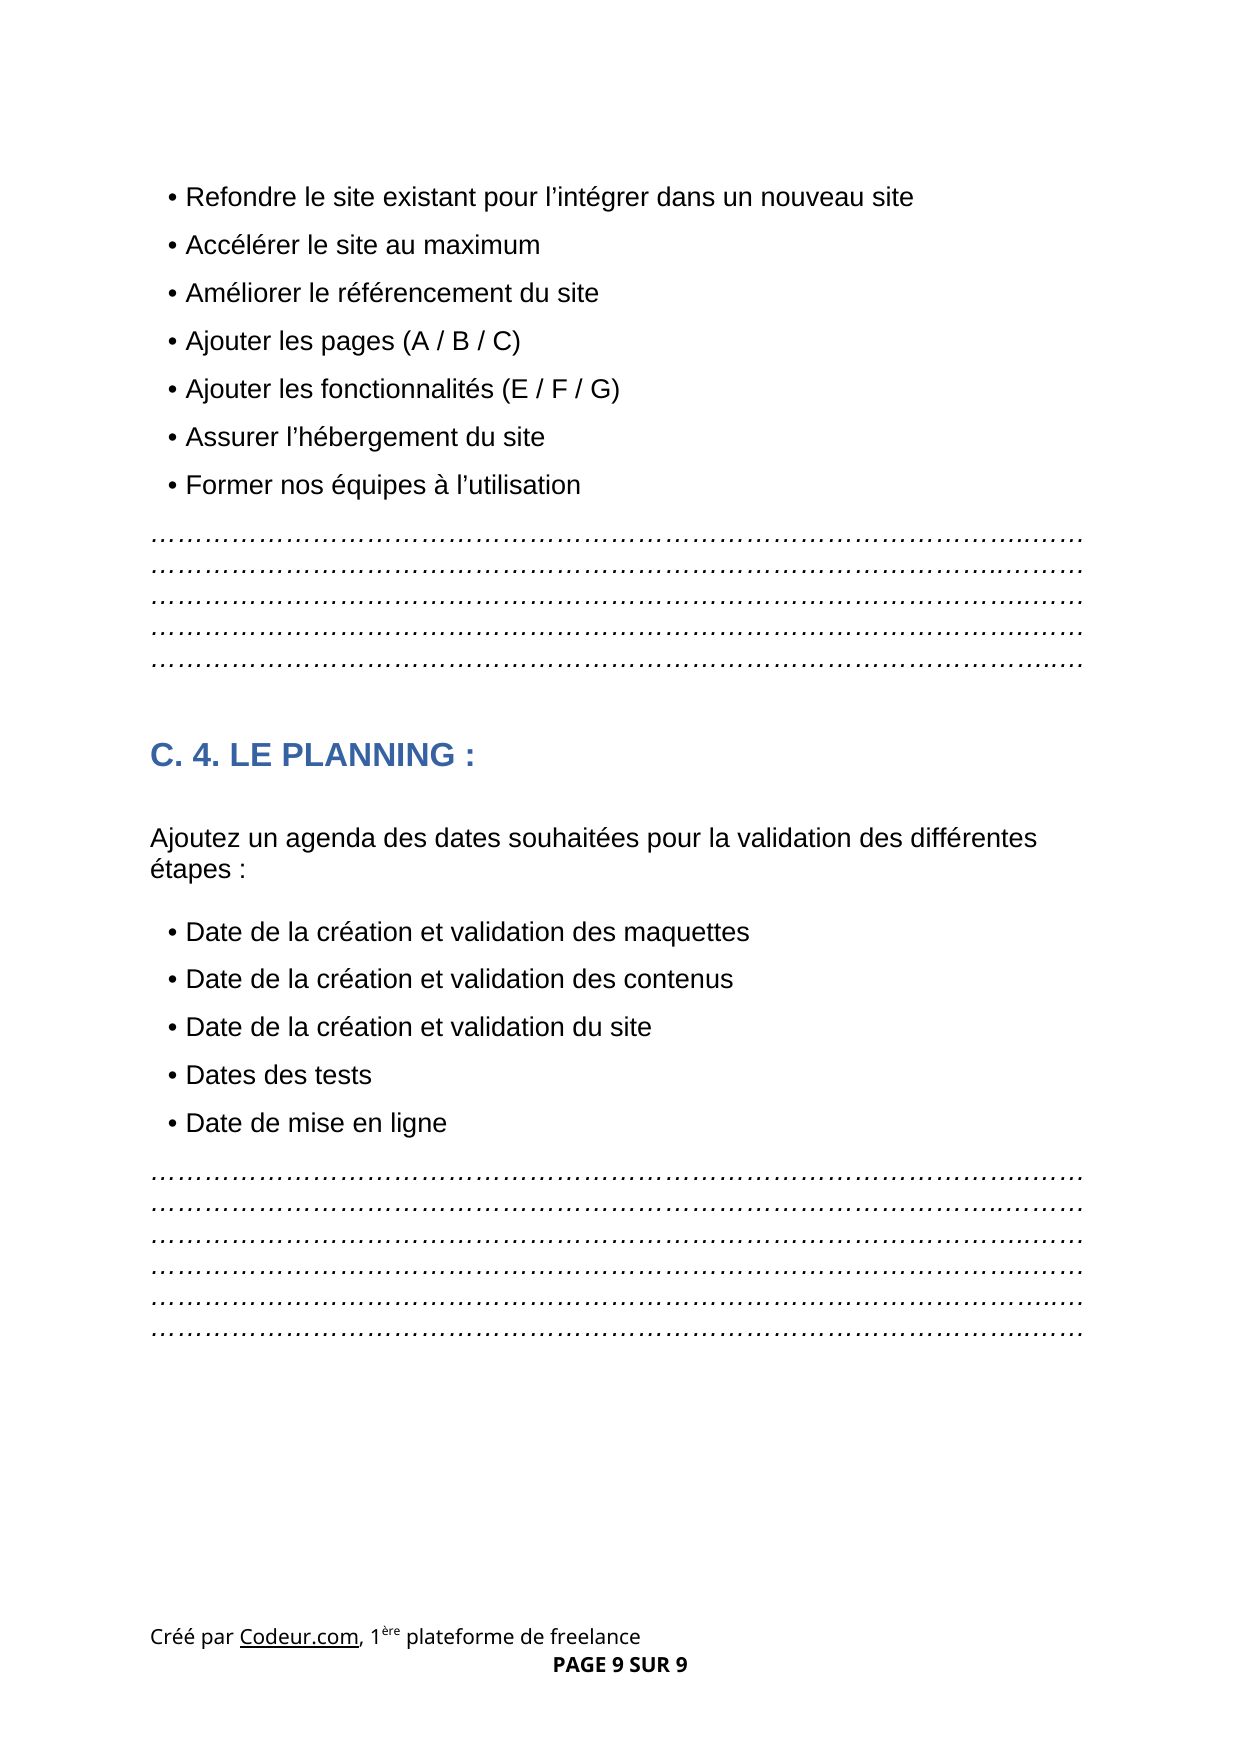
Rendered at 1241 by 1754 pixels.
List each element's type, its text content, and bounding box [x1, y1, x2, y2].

list Accélérer le site au maximum [168, 229, 1090, 260]
list Former nos équipes à l’utilisation [168, 469, 1090, 500]
list Améliorer le référencement du site [168, 277, 1090, 308]
list Dates des tests [168, 1059, 1090, 1091]
list Date de la création et validation des maquettes [168, 916, 1090, 947]
text C. 4. Le planning : [150, 735, 1090, 774]
list Ajouter les pages (A / B / C) [168, 325, 1090, 356]
list Date de la création et validation du site [168, 1011, 1090, 1043]
text Ajoutez un agenda des dates souhaitées pour la validation des différentes étapes : [150, 822, 1090, 884]
text ……………………………………………………………………………………..…… …………………………………………………………………………………..……… ……………………………………………………………………………………..…… ……………………………………………………………………………………..…… ………………………………………………………………………………………..… ……………………………………………………………………………………..…… [150, 1155, 1090, 1343]
list Ajouter les fonctionnalités (E / F / G) [168, 373, 1090, 404]
list Assurer l’hébergement du site [168, 421, 1090, 452]
list Date de mise en ligne [168, 1107, 1090, 1138]
list Refondre le site existant pour l’intégrer dans un nouveau site [168, 181, 1090, 212]
text ……………………………………………………………………………………..…… …………………………………………………………………………………..……… ……………………………………………………………………………………..…… ……………………………………………………………………………………..…… ………………………………………………………………………………………..… [150, 517, 1090, 673]
list Date de la création et validation des contenus [168, 963, 1090, 995]
